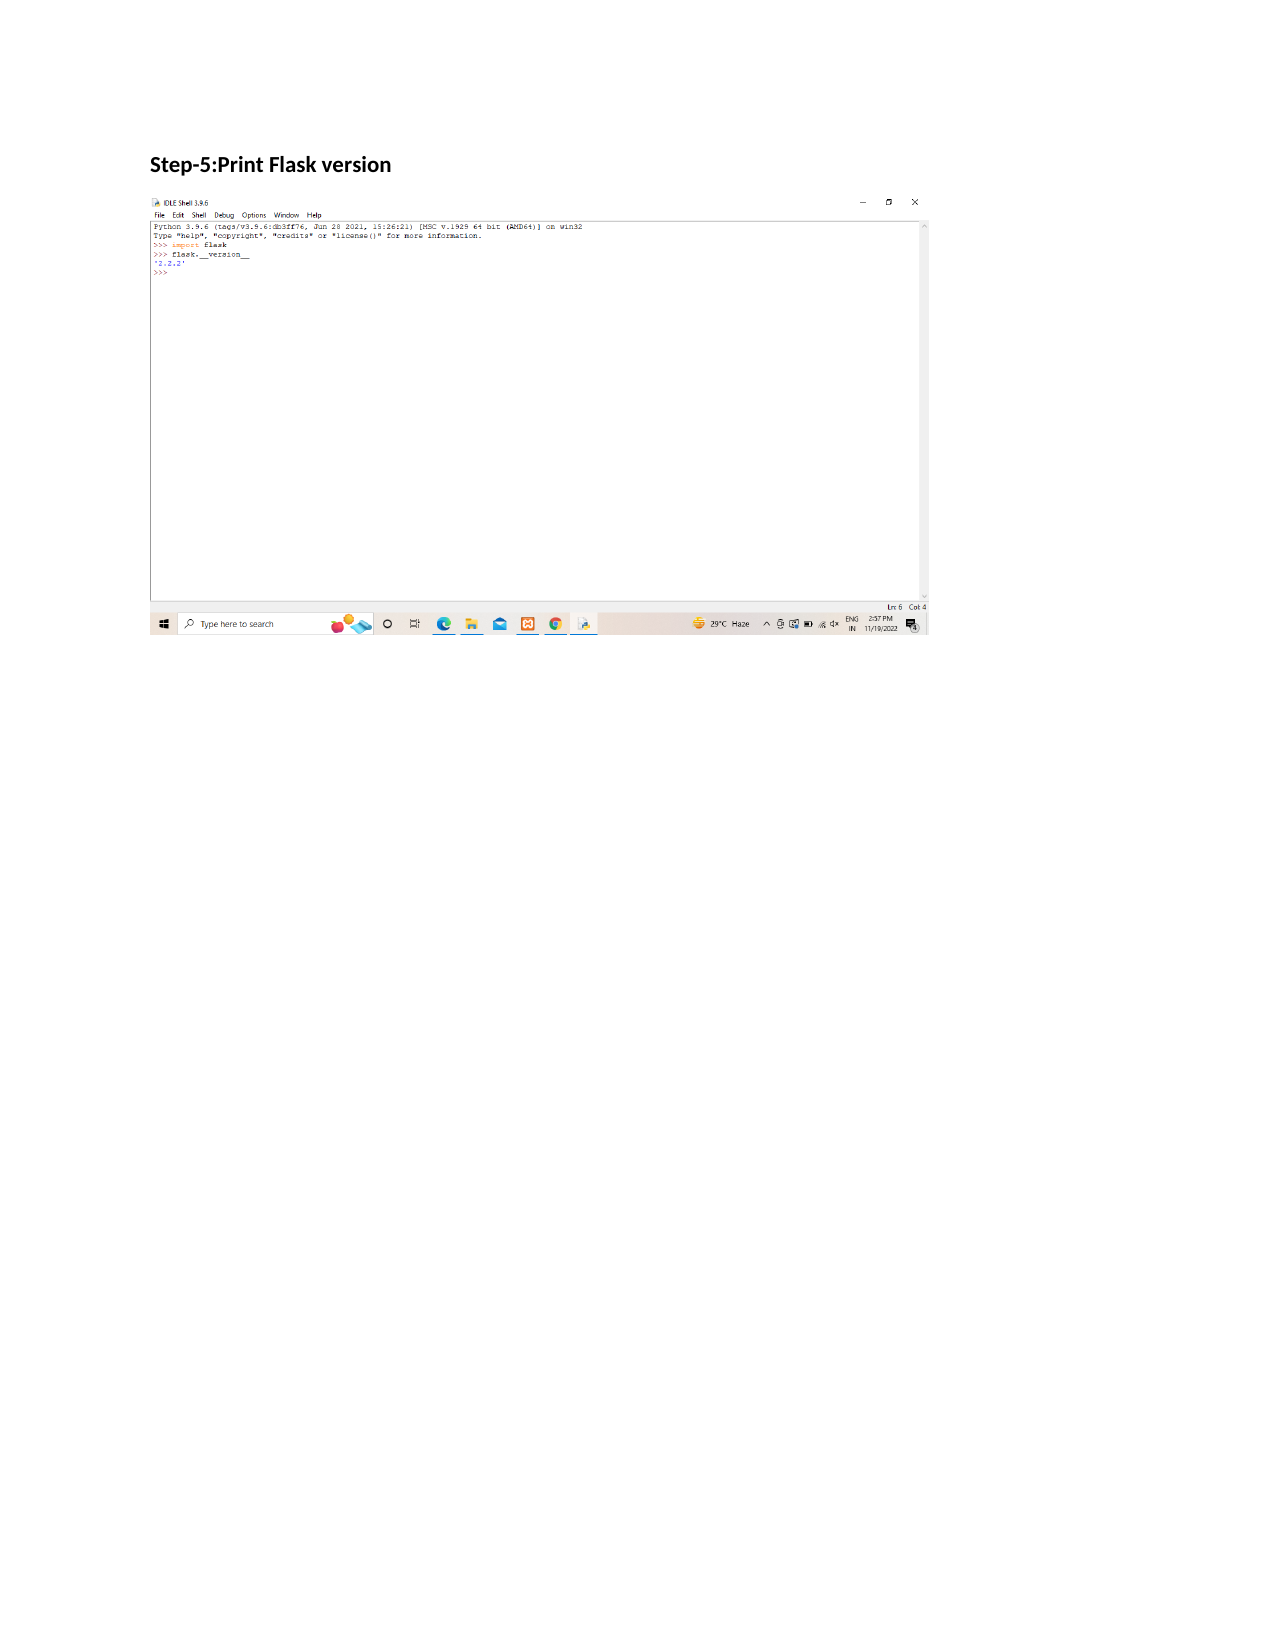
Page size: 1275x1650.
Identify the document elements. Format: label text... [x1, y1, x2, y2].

text Step-5:Print Flask version [150, 150, 1125, 178]
picture [150, 196, 929, 635]
